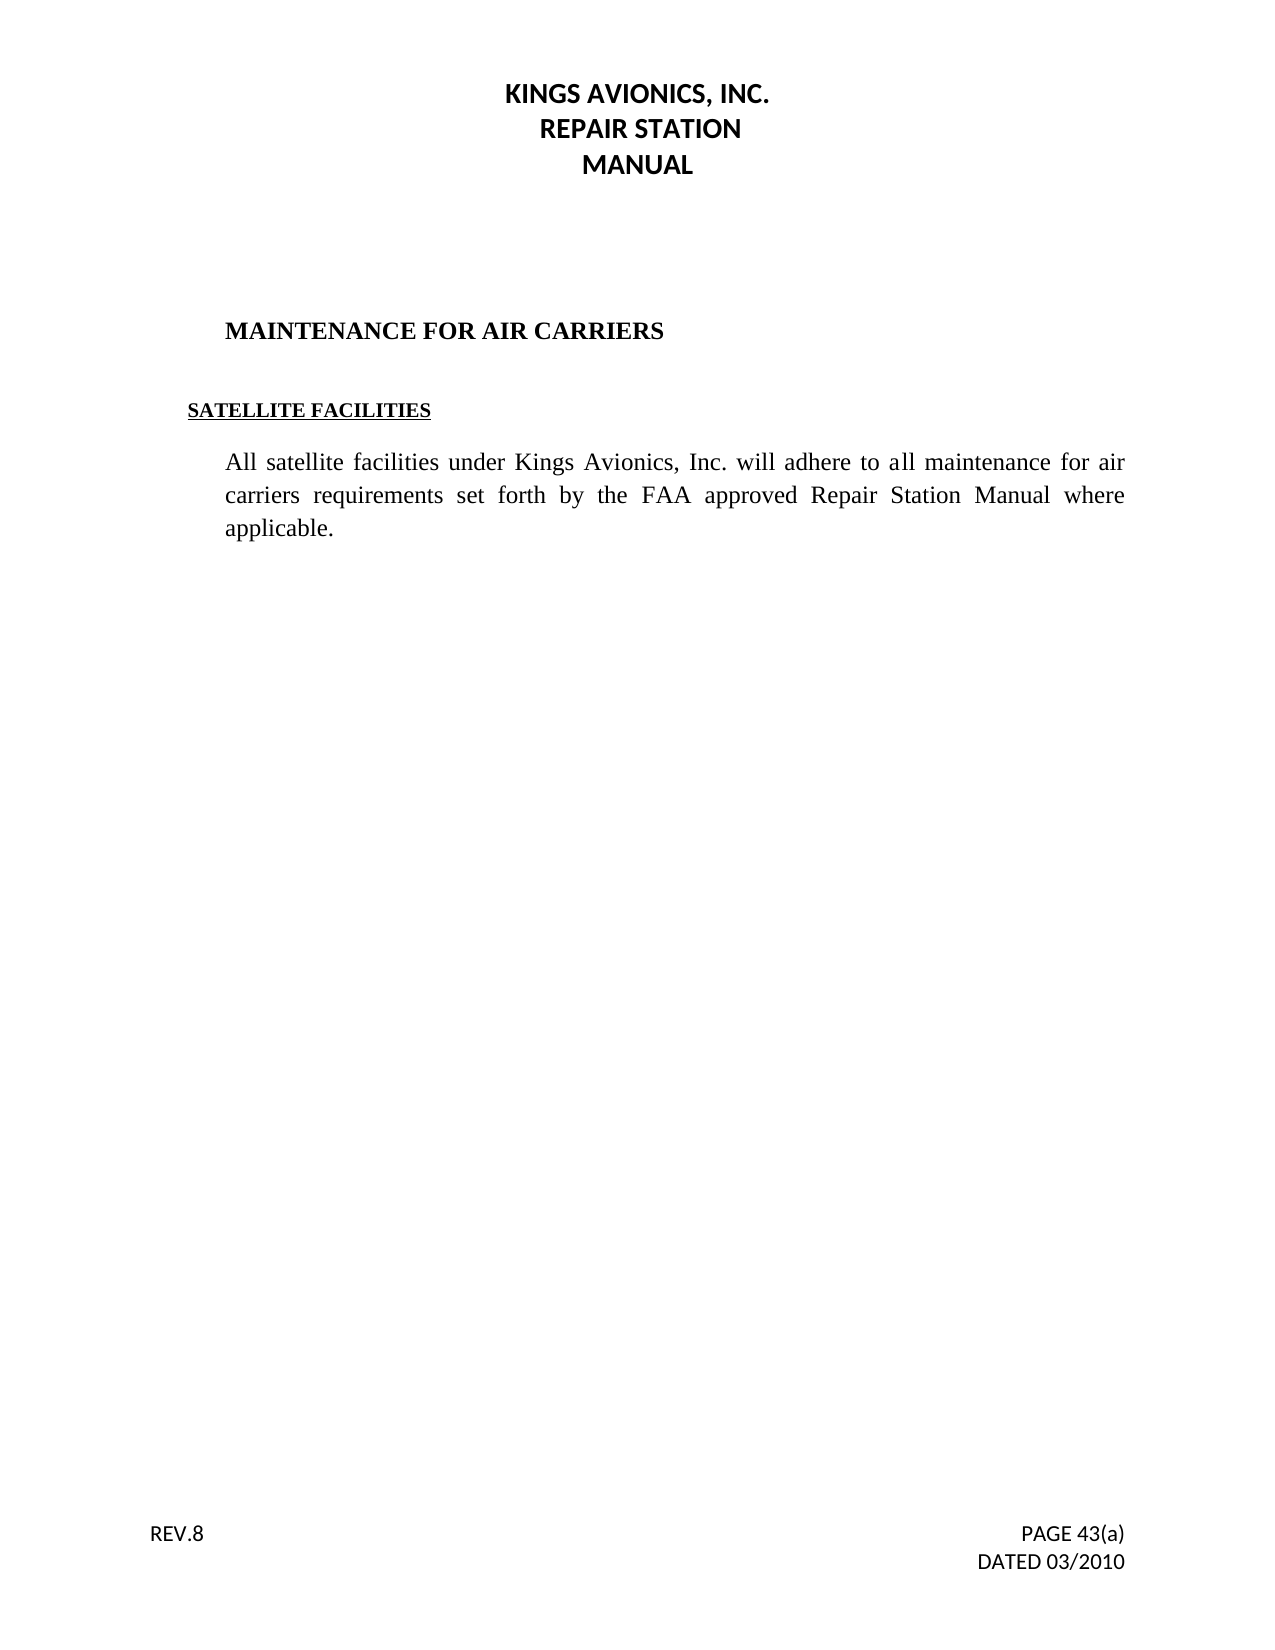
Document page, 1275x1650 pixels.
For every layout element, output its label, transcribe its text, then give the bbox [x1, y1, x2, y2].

text All satellite facilities under Kings Avionics, Inc. will adhere to all maintenance for air carriers requirements set forth by the FAA approved Repair Station Manual where applicable. [225, 447, 1125, 542]
subtitle MAINTENANCE FOR AIR CARRIERS [150, 316, 1125, 345]
text SATELLITE FACILITIES [150, 398, 1125, 422]
